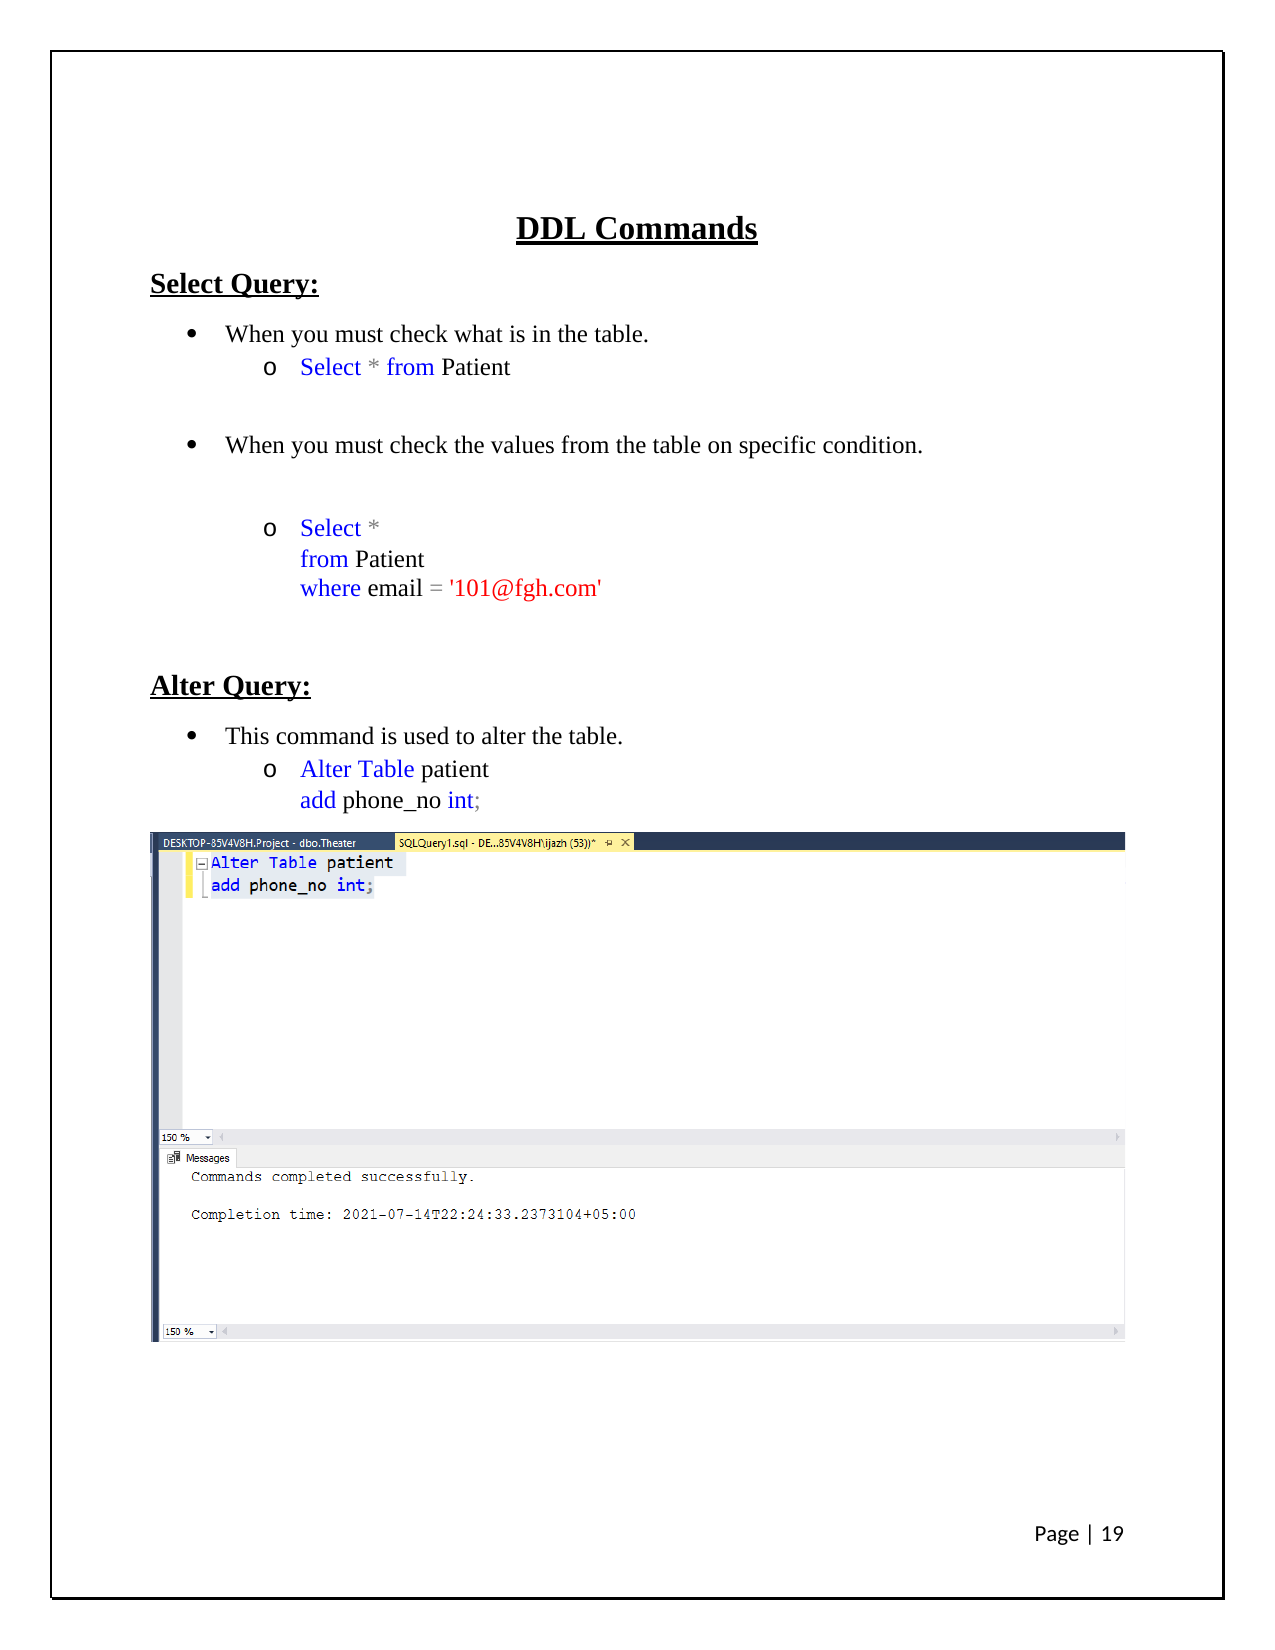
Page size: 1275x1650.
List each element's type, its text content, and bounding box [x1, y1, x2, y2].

text add phone_no int; [225, 785, 1123, 813]
list When you must check what is in the table. [187, 319, 1123, 348]
list This command is used to alter the table. [187, 721, 1123, 749]
list Select * [262, 513, 1123, 544]
text where email = '101@fgh.com' [225, 573, 1123, 601]
text DDL Commands [150, 208, 1123, 246]
list When you must check the values from the table on specific condition. [187, 430, 1123, 459]
text Alter Query: [150, 668, 1123, 702]
text from Patient [225, 544, 1123, 573]
list Alter Table patient [262, 754, 1123, 785]
list Select * from Patient [262, 352, 1123, 383]
picture [150, 832, 1125, 1342]
text Select Query: [150, 266, 1123, 299]
